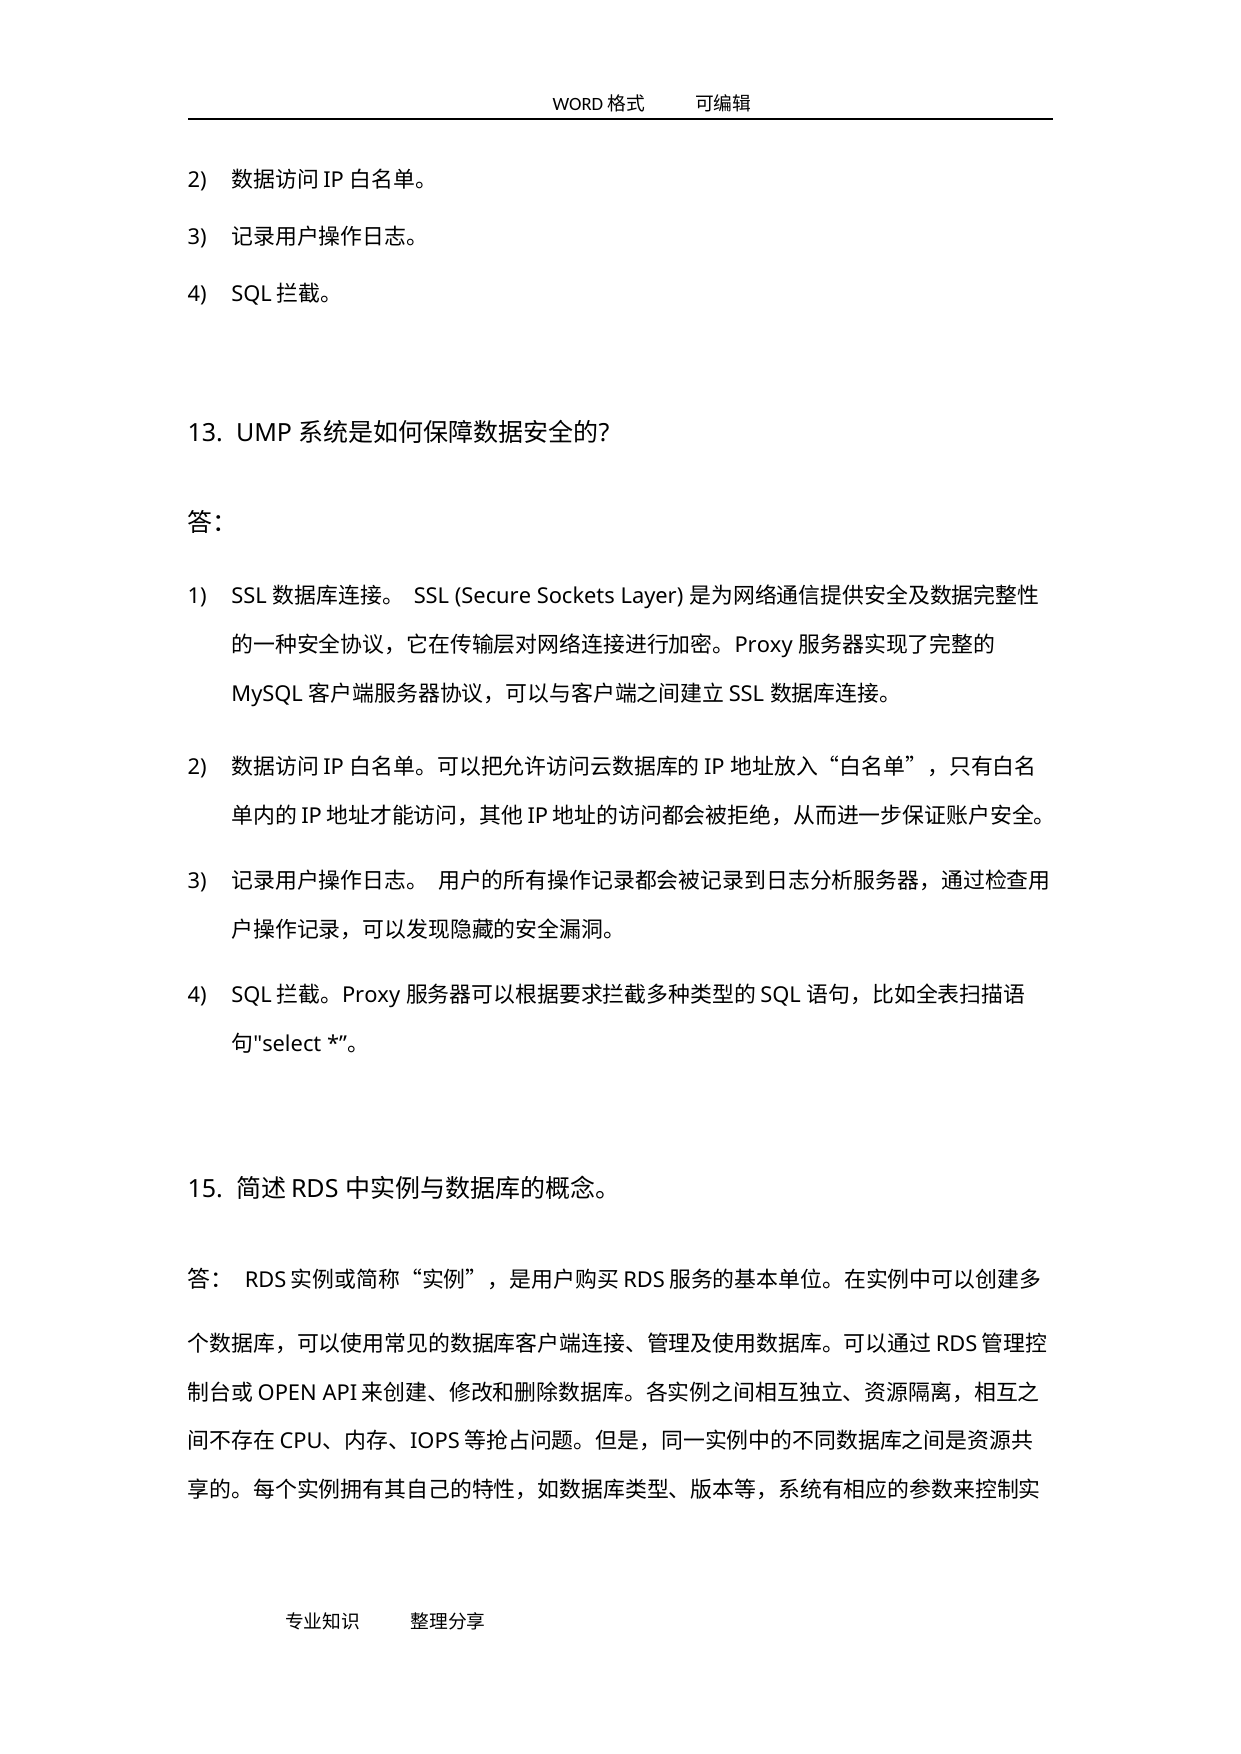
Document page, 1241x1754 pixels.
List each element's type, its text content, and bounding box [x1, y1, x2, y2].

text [187, 1244, 1053, 1504]
text 13. UMP 系统是如何保障数据安全的? [187, 333, 1053, 463]
list 数据访问IP 白名单。可以把允许访问云数据库的IP 地址放入“白名单”，只有白名单内的IP地址才能访问，其他IP地址的访问都会被拒绝，从而进一步保证账户安全。 [187, 749, 1053, 830]
list 记录用户操作日志。 [187, 219, 1053, 252]
list 数据访问IP 白名单。 [187, 162, 1053, 194]
list SSL 数据库连接。 SSL (Secure Sockets Layer) 是为网络通信提供安全及数据完整性的一种安全协议，它在传输层对网络连接进行加密。Proxy 服务器实现了完整的MySQL 客户端服务器协议，可以与客户端之间建立SSL 数据库连接。 [187, 578, 1053, 708]
list SQL拦截。 [187, 276, 1053, 309]
text 15. 简述RDS 中实例与数据库的概念。 [187, 1154, 1053, 1219]
list 记录用户操作日志。 用户的所有操作记录都会被记录到日志分析服务器，通过检查用户操作记录，可以发现隐藏的安全漏洞。 [187, 863, 1053, 944]
list SQL拦截。Proxy 服务器可以根据要求拦截多种类型的SQL 语句，比如全表扫描语句"select *”。 [187, 977, 1053, 1058]
text 答： [187, 488, 1053, 553]
